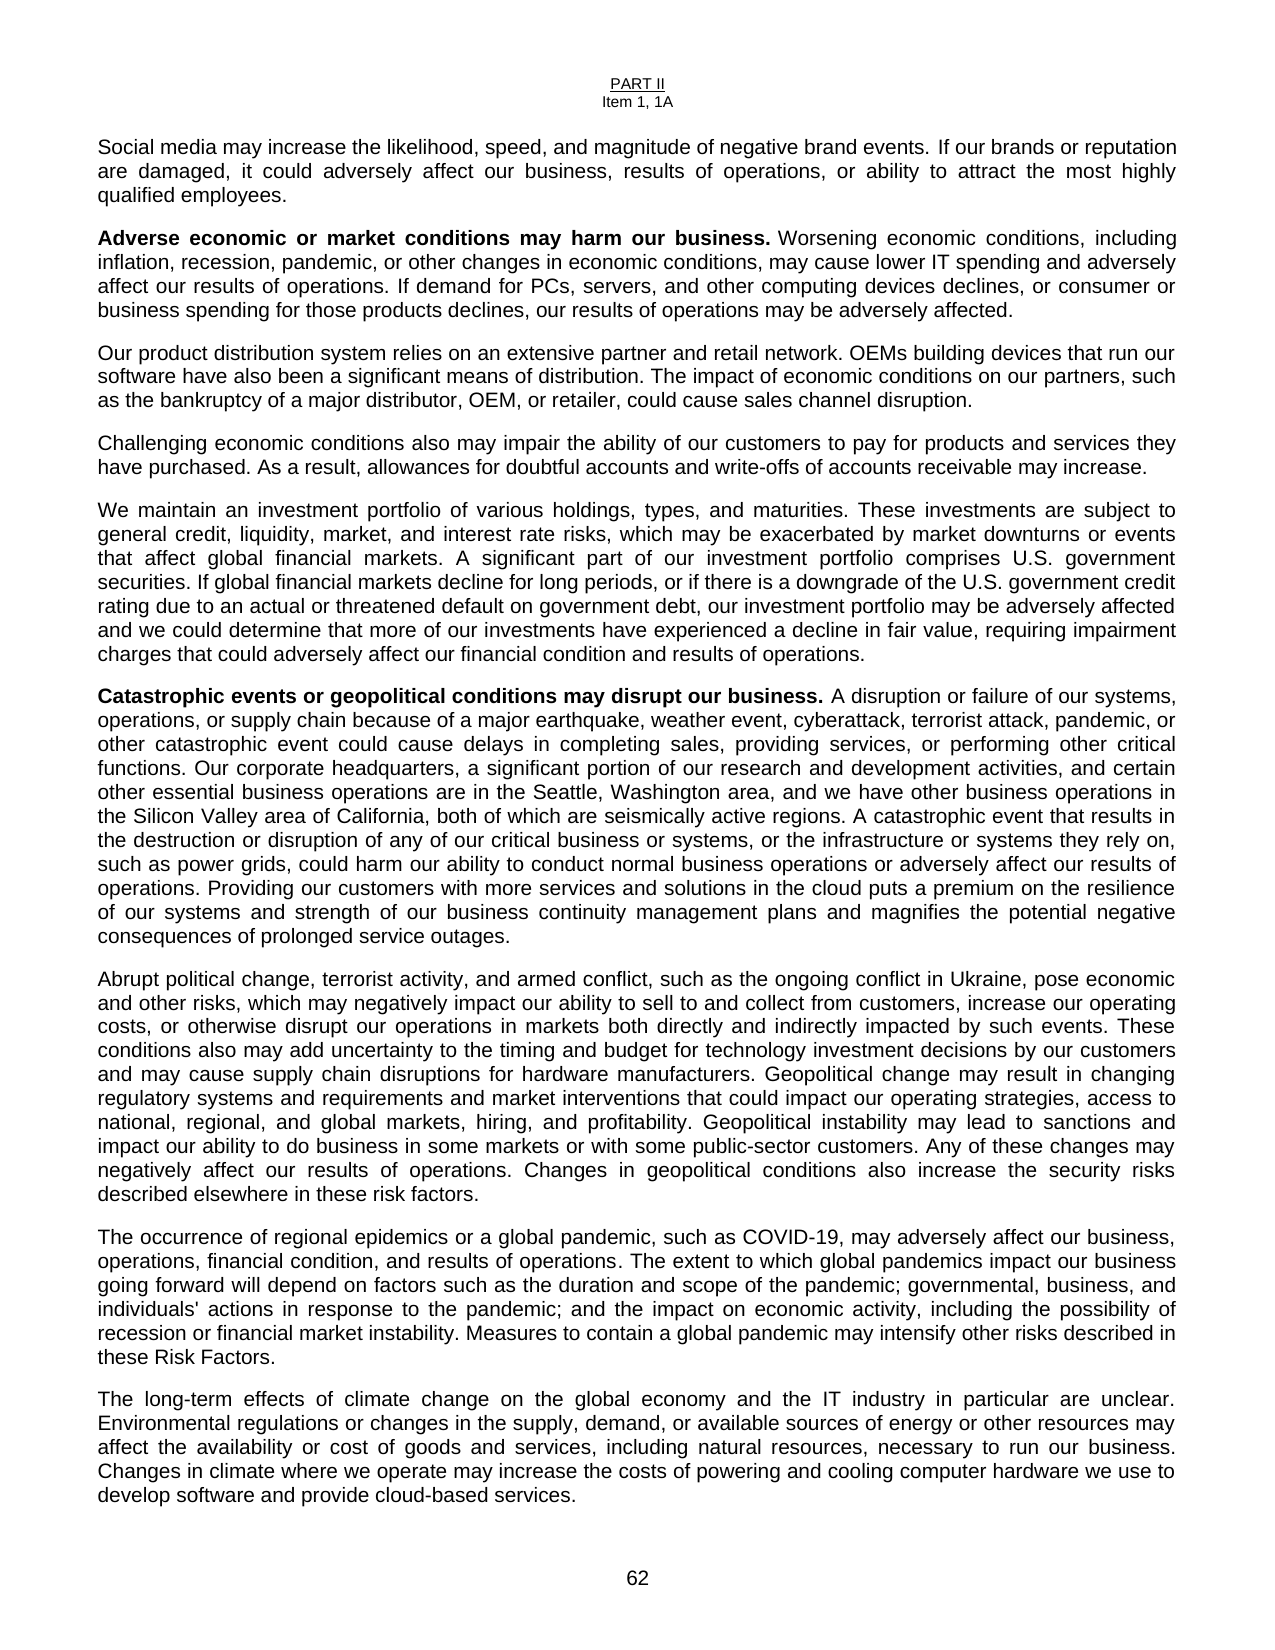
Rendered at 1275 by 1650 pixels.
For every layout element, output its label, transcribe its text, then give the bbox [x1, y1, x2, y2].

text Challenging economic conditions also may impair the ability of our customers to pay for products and services they have purchased. As a result, allowances for doubtful accounts and write-offs of accounts receivable may increase. [97, 431, 1177, 479]
text The long-term effects of climate change on the global economy and the IT industry in particular are unclear. Environmental regulations or changes in the supply, demand, or available sources of energy or other resources may affect the availability or cost of goods and services, including natural resources, necessary to run our business. Changes in climate where we operate may increase the costs of powering and cooling computer hardware we use to develop software and provide cloud-based services. [97, 1387, 1177, 1507]
text Our product distribution system relies on an extensive partner and retail network. OEMs building devices that run our software have also been a significant means of distribution. The impact of economic conditions on our partners, such as the bankruptcy of a major distributor, OEM, or retailer, could cause sales channel disruption. [97, 340, 1177, 412]
text The occurrence of regional epidemics or a global pandemic, such as COVID-19, may adversely affect our business, operations, financial condition, and results of operations. The extent to which global pandemics impact our business going forward will depend on factors such as the duration and scope of the pandemic; governmental, business, and individuals' actions in response to the pandemic; and the impact on economic activity, including the possibility of recession or financial market instability. Measures to contain a global pandemic may intensify other risks described in these Risk Factors. [97, 1225, 1177, 1368]
text Social media may increase the likelihood, speed, and magnitude of negative brand events. If our brands or reputation are damaged, it could adversely affect our business, results of operations, or ability to attract the most highly qualified employees. [97, 135, 1177, 207]
text Adverse economic or market conditions may harm our business. Worsening economic conditions, including inflation, recession, pandemic, or other changes in economic conditions, may cause lower IT spending and adversely affect our results of operations. If demand for PCs, servers, and other computing devices declines, or consumer or business spending for those products declines, our results of operations may be adversely affected. [97, 226, 1177, 322]
text Abrupt political change, terrorist activity, and armed conflict, such as the ongoing conflict in Ukraine, pose economic and other risks, which may negatively impact our ability to sell to and collect from customers, increase our operating costs, or otherwise disrupt our operations in markets both directly and indirectly impacted by such events. These conditions also may add uncertainty to the timing and budget for technology investment decisions by our customers and may cause supply chain disruptions for hardware manufacturers. Geopolitical change may result in changing regulatory systems and requirements and market interventions that could impact our operating strategies, access to national, regional, and global markets, hiring, and profitability. Geopolitical instability may lead to sanctions and impact our ability to do business in some markets or with some public-sector customers. Any of these changes may negatively affect our results of operations. Changes in geopolitical conditions also increase the security risks described elsewhere in these risk factors. [97, 966, 1177, 1206]
text We maintain an investment portfolio of various holdings, types, and maturities. These investments are subject to general credit, liquidity, market, and interest rate risks, which may be exacerbated by market downturns or events that affect global financial markets. A significant part of our investment portfolio comprises U.S. government securities. If global financial markets decline for long periods, or if there is a downgrade of the U.S. government credit rating due to an actual or threatened default on government debt, our investment portfolio may be adversely affected and we could determine that more of our investments have experienced a decline in fair value, requiring impairment charges that could adversely affect our financial condition and results of operations. [97, 498, 1177, 665]
text Catastrophic events or geopolitical conditions may disrupt our business. A disruption or failure of our systems, operations, or supply chain because of a major earthquake, weather event, cyberattack, terrorist attack, pandemic, or other catastrophic event could cause delays in completing sales, providing services, or performing other critical functions. Our corporate headquarters, a significant portion of our research and development activities, and certain other essential business operations are in the Seattle, Washington area, and we have other business operations in the Silicon Valley area of California, both of which are seismically active regions. A catastrophic event that results in the destruction or disruption of any of our critical business or systems, or the infrastructure or systems they rely on, such as power grids, could harm our ability to conduct normal business operations or adversely affect our results of operations. Providing our customers with more services and solutions in the cloud puts a premium on the resilience of our systems and strength of our business continuity management plans and magnifies the potential negative consequences of prolonged service outages. [97, 684, 1177, 948]
